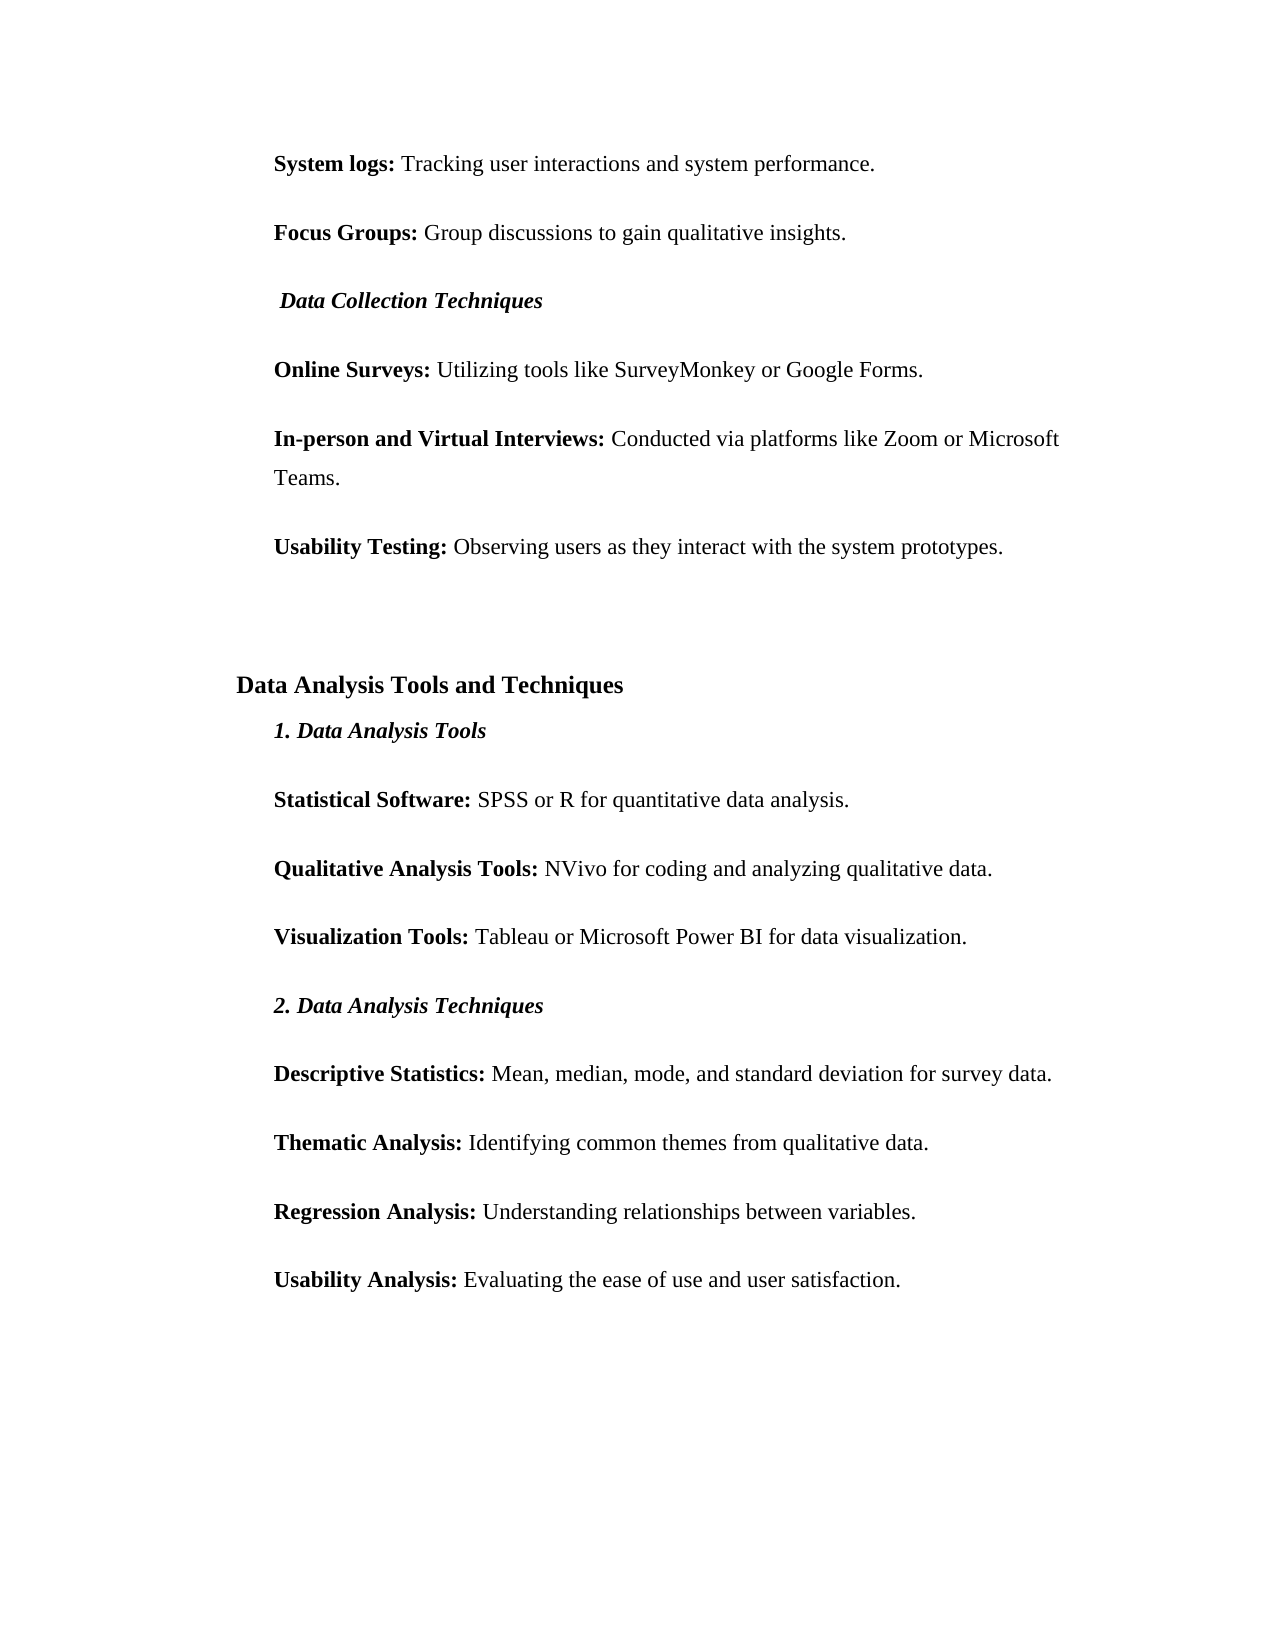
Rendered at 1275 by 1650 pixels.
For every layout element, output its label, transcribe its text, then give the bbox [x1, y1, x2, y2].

text Usability Testing: Observing users as they interact with the system prototypes. [274, 533, 1125, 559]
text Regression Analysis: Understanding relationships between variables. [274, 1198, 1125, 1224]
text In-person and Virtual Interviews: Conducted via platforms like Zoom or Microsoft Teams. [274, 424, 1125, 490]
text System logs: Tracking user interactions and system performance. [274, 150, 1125, 176]
text Visualization Tools: Tableau or Microsoft Power BI for data visualization. [274, 923, 1125, 949]
text Usability Analysis: Evaluating the ease of use and user satisfaction. [274, 1266, 1125, 1293]
subtitle Data Analysis Tools and Techniques [236, 670, 1125, 699]
text Descriptive Statistics: Mean, median, mode, and standard deviation for survey data. [274, 1061, 1125, 1087]
text Thematic Analysis: Identifying common themes from qualitative data. [274, 1129, 1125, 1156]
subtitle 1. Data Analysis Tools [236, 717, 1125, 744]
text Online Surveys: Utilizing tools like SurveyMonkey or Google Forms. [274, 356, 1125, 382]
text Qualitative Analysis Tools: NVivo for coding and analyzing qualitative data. [274, 854, 1125, 881]
text Focus Groups: Group discussions to gain qualitative insights. [274, 219, 1125, 245]
subtitle Data Collection Techniques [236, 287, 1125, 314]
subtitle 2. Data Analysis Techniques [236, 992, 1125, 1018]
text Statistical Software: SPSS or R for quantitative data analysis. [274, 786, 1125, 812]
